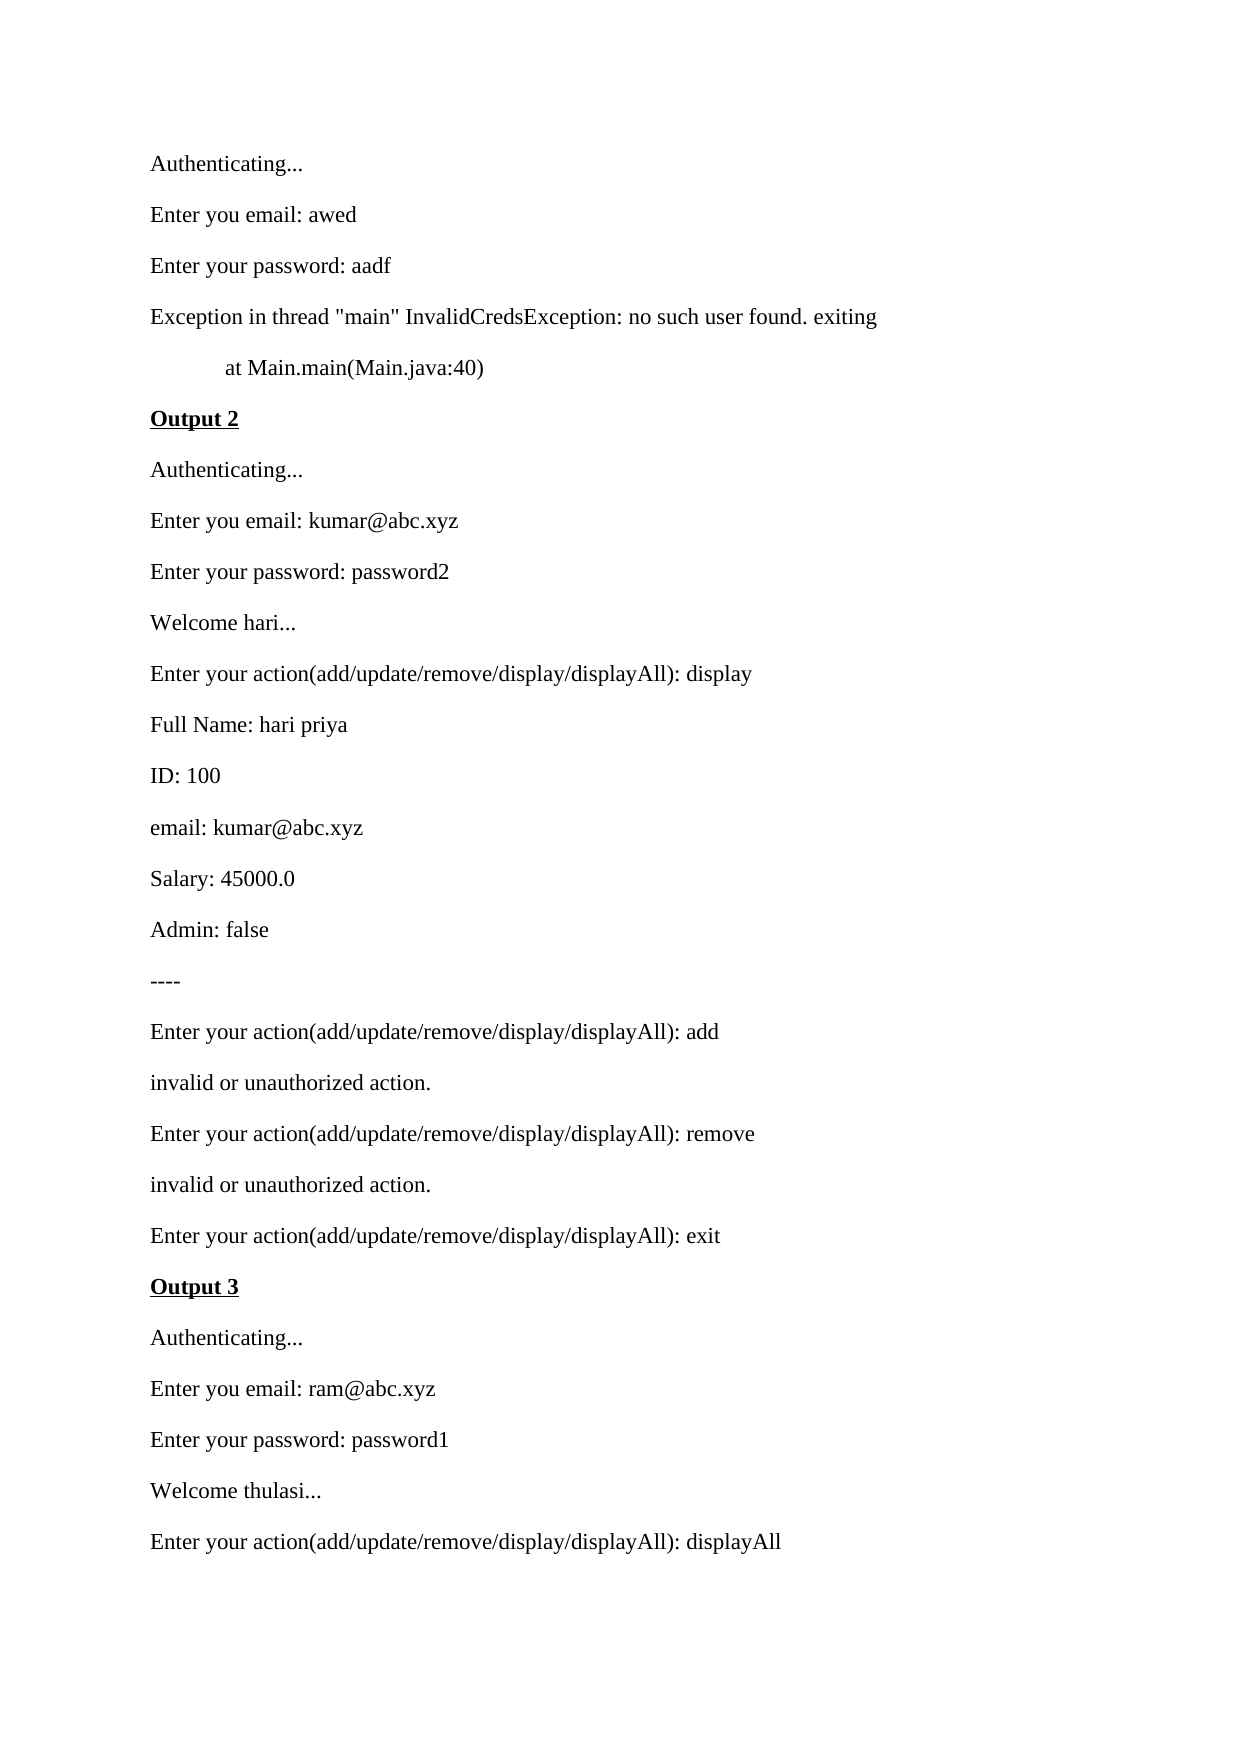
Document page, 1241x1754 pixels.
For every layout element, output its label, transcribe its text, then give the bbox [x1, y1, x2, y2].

text Enter your action(add/update/remove/display/displayAll): display [150, 660, 1090, 687]
text Authenticating... [150, 150, 1090, 176]
text Enter your password: aadf [150, 252, 1090, 278]
text Enter you email: kumar@abc.xyz [150, 507, 1090, 534]
text Enter you email: awed [150, 201, 1090, 227]
text Welcome hari... [150, 609, 1090, 636]
text invalid or unauthorized action. [150, 1171, 1090, 1197]
text Enter you email: ram@abc.xyz [150, 1375, 1090, 1401]
text Output 3 [150, 1273, 1090, 1299]
text Salary: 45000.0 [150, 864, 1090, 891]
text Enter your action(add/update/remove/display/displayAll): add [150, 1018, 1090, 1044]
text Output 2 [150, 405, 1090, 432]
text invalid or unauthorized action. [150, 1069, 1090, 1095]
text Exception in thread "main" InvalidCredsException: no such user found. exiting [150, 303, 1090, 329]
text Enter your action(add/update/remove/display/displayAll): exit [150, 1222, 1090, 1248]
text Enter your password: password1 [150, 1426, 1090, 1452]
text Authenticating... [150, 456, 1090, 483]
text Enter your action(add/update/remove/display/displayAll): displayAll [150, 1528, 1090, 1554]
text Admin: false [150, 916, 1090, 942]
text Welcome thulasi... [150, 1477, 1090, 1503]
text at Main.main(Main.java:40) [150, 354, 1090, 381]
text email: kumar@abc.xyz [150, 813, 1090, 840]
text Full Name: hari priya [150, 711, 1090, 738]
text Enter your password: password2 [150, 558, 1090, 585]
text Authenticating... [150, 1324, 1090, 1350]
text Enter your action(add/update/remove/display/displayAll): remove [150, 1120, 1090, 1146]
text ---- [150, 967, 1090, 993]
text ID: 100 [150, 762, 1090, 789]
